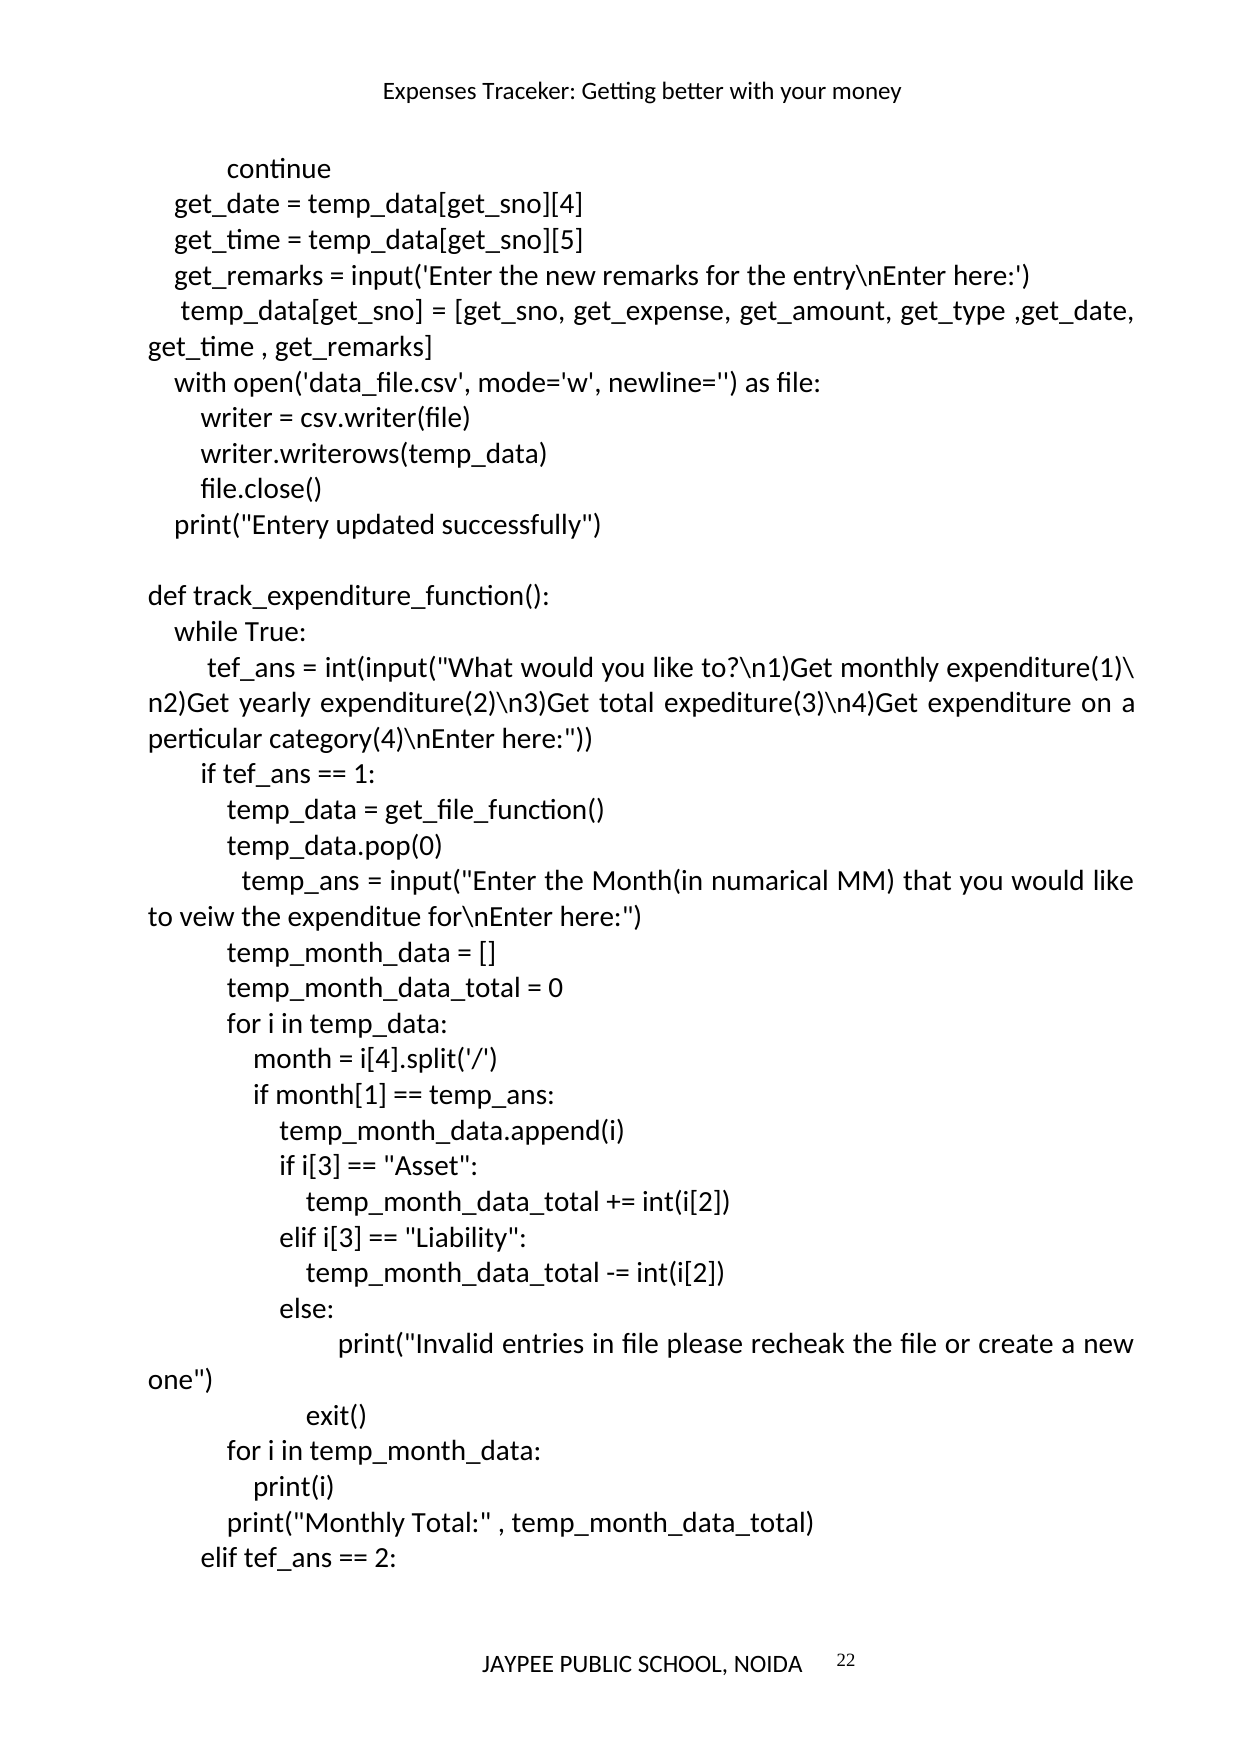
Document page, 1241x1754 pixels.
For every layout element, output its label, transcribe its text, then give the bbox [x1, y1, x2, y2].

list temp_data = get_file_function() [148, 791, 1137, 827]
list if tef_ans == 1: [148, 756, 1137, 791]
list print("Monthly Total:" , temp_month_data_total) [148, 1504, 1137, 1539]
list for i in temp_data: [148, 1005, 1137, 1041]
list get_date = temp_data[get_sno][4] [148, 186, 1137, 221]
list if i[3] == "Asset": [148, 1147, 1137, 1183]
list writer = csv.writer(file) [148, 399, 1137, 435]
list exit() [148, 1397, 1137, 1432]
list elif i[3] == "Liability": [148, 1219, 1137, 1254]
list month = i[4].split('/') [148, 1041, 1137, 1076]
list if month[1] == temp_ans: [148, 1076, 1137, 1112]
list writer.writerows(temp_data) [148, 435, 1137, 471]
list file.close() [148, 471, 1137, 506]
list temp_month_data_total = 0 [148, 969, 1137, 1005]
list temp_month_data_total -= int(i[2]) [148, 1254, 1137, 1290]
list with open('data_file.csv', mode='w', newline='') as file: [148, 364, 1137, 399]
list temp_month_data = [] [148, 934, 1137, 969]
list temp_data[get_sno] = [get_sno, get_expense, get_amount, get_type ,get_date, get_time , get_remarks] [148, 292, 1137, 364]
list get_time = temp_data[get_sno][5] [148, 221, 1137, 257]
list temp_month_data_total += int(i[2]) [148, 1183, 1137, 1219]
list temp_month_data.append(i) [148, 1112, 1137, 1147]
list for i in temp_month_data: [148, 1432, 1137, 1468]
list print(i) [148, 1468, 1137, 1504]
list get_remarks = input('Enter the new remarks for the entry\nEnter here:') [148, 257, 1137, 292]
list temp_data.pop(0) [148, 827, 1137, 862]
list elif tef_ans == 2: [148, 1539, 1137, 1575]
list else: [148, 1290, 1137, 1326]
list temp_ans = input("Enter the Month(in numarical MM) that you would like to veiw the expenditue for\nEnter here:") [148, 862, 1137, 934]
list continue [148, 150, 1137, 186]
list print("Invalid entries in file please recheak the file or create a new one") [148, 1326, 1137, 1397]
list def track_expenditure_function(): [148, 577, 1137, 613]
list while True: [148, 613, 1137, 649]
list tef_ans = int(input("What would you like to?\n1)Get monthly expenditure(1)\n2)Get yearly expenditure(2)\n3)Get total expediture(3)\n4)Get expenditure on a perticular category(4)\nEnter here:")) [148, 649, 1137, 756]
list print("Entery updated successfully") [148, 506, 1137, 542]
